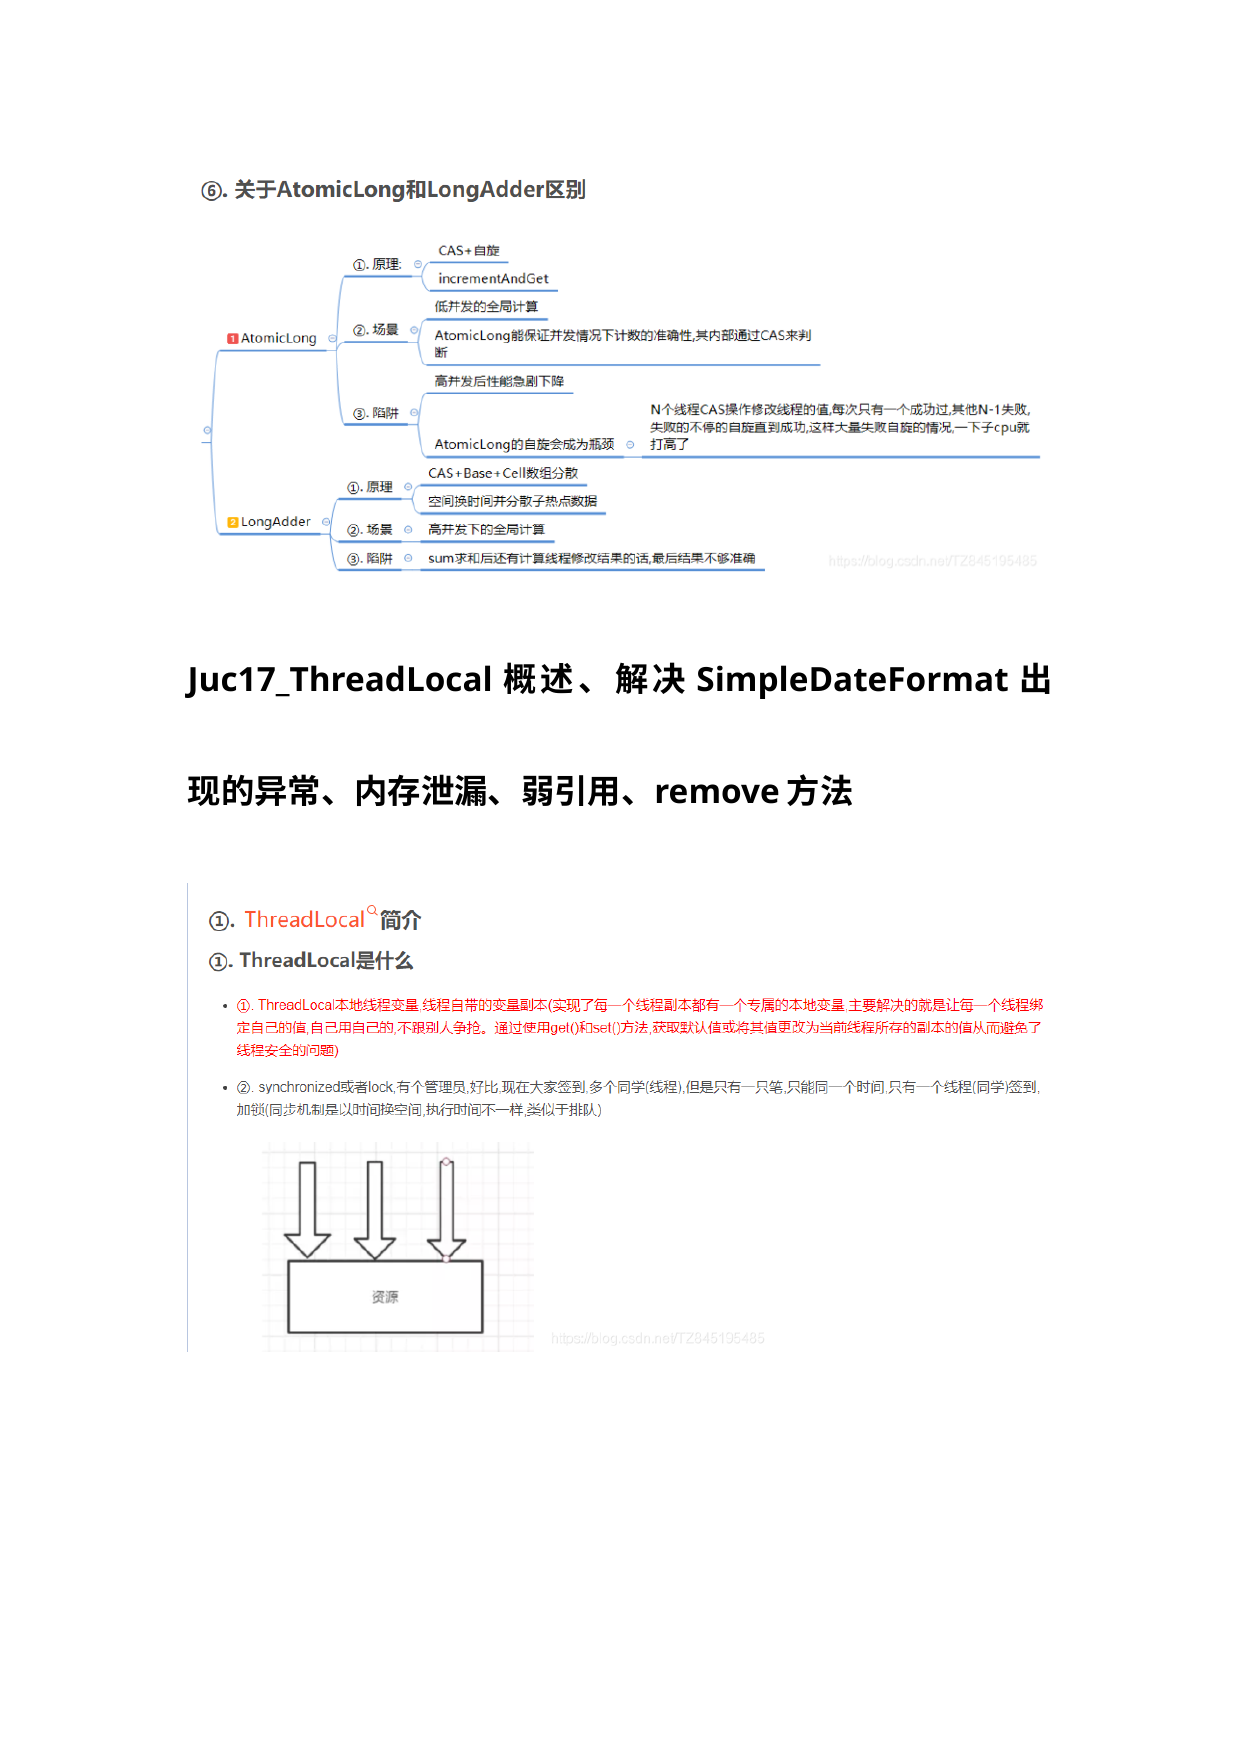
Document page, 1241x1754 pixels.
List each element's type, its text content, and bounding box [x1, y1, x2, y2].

picture [187, 162, 1053, 583]
subtitle Juc17_ThreadLocal概述、解决SimpleDateFormat出现的异常、内存泄漏、弱引用、remove方法 [187, 644, 1053, 821]
picture [187, 883, 1053, 1352]
